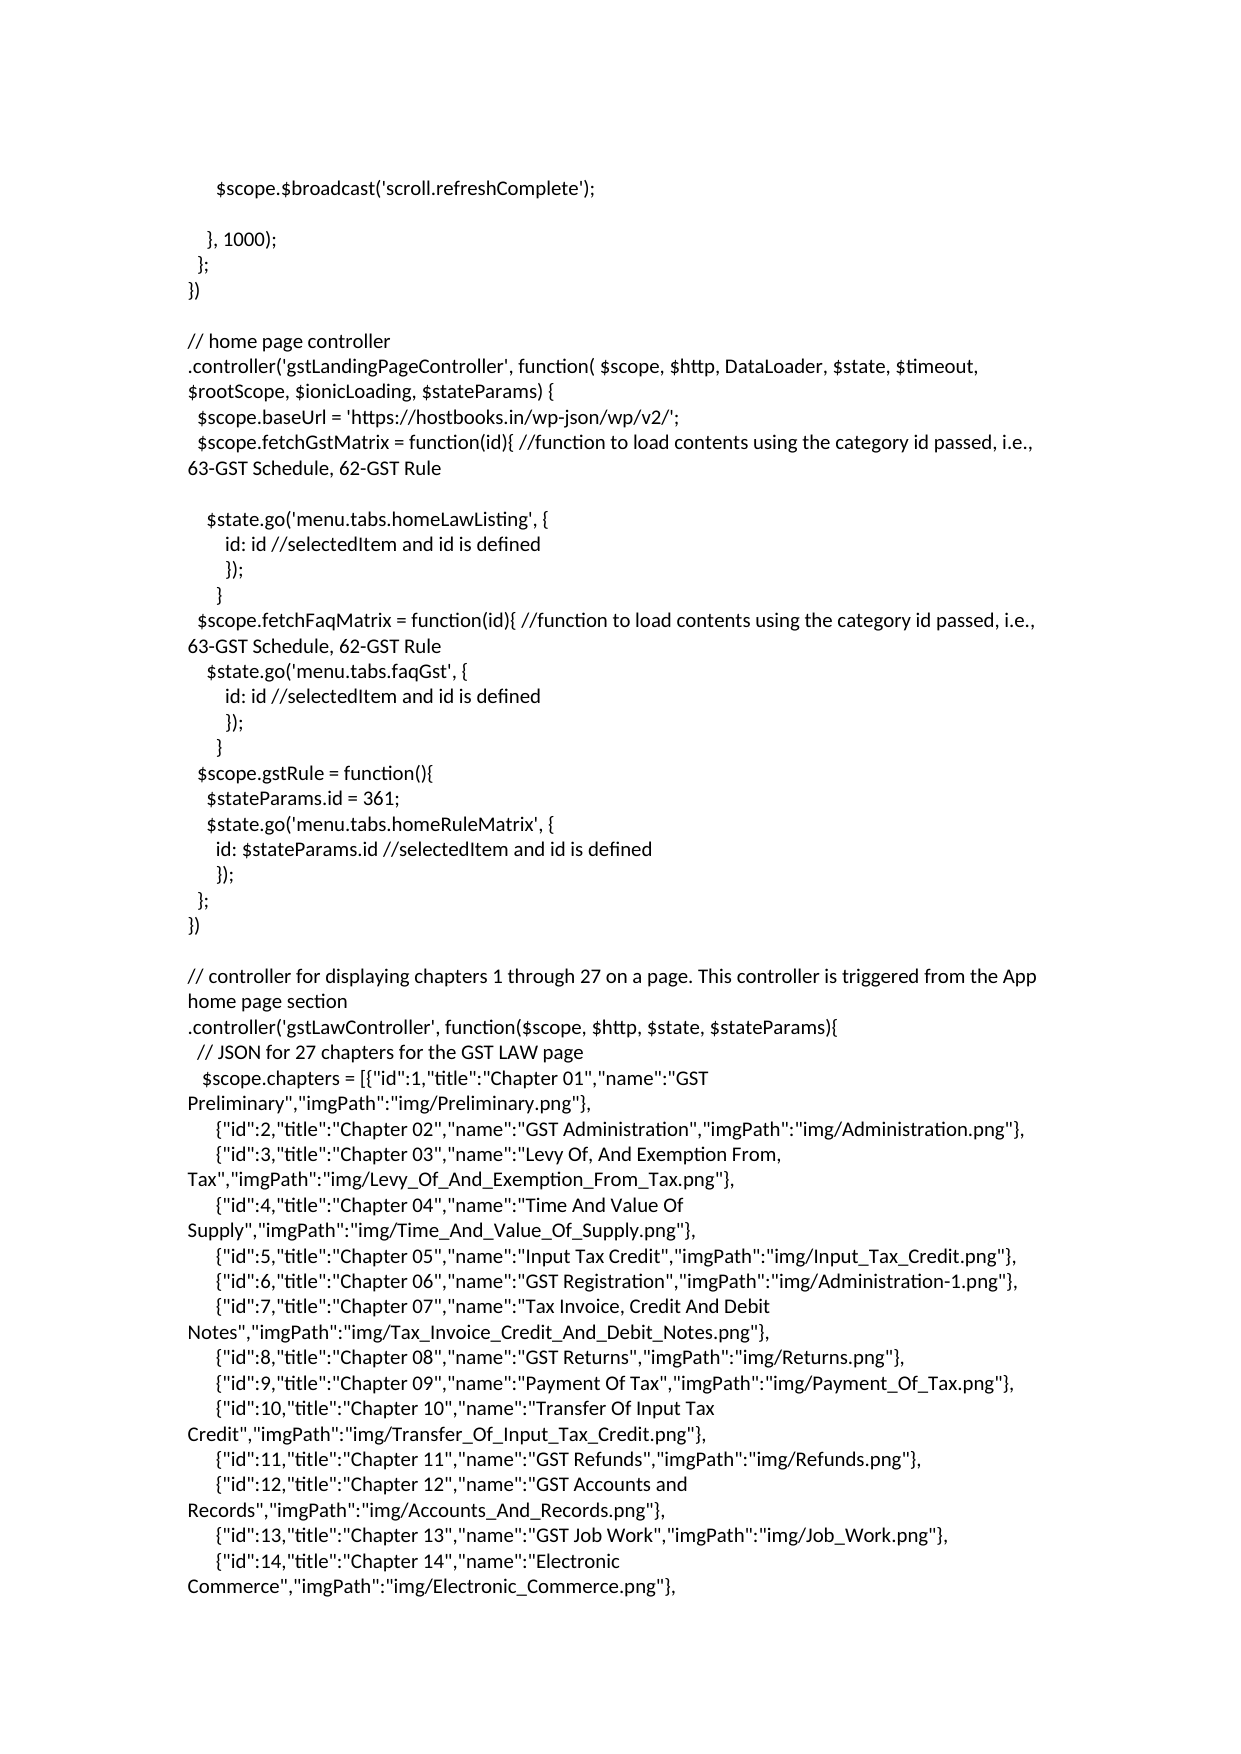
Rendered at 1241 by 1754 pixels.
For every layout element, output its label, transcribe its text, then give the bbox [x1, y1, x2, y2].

text id: id //selectedItem and id is defined [187, 531, 1053, 557]
text $scope.chapters = [{"id":1,"title":"Chapter 01","name":"GST Preliminary","imgPath":"img/Preliminary.png"}, [187, 1065, 1053, 1116]
text }) [187, 912, 1053, 938]
text $state.go('menu.tabs.homeRuleMatrix', { [187, 811, 1053, 836]
text {"id":12,"title":"Chapter 12","name":"GST Accounts and Records","imgPath":"img/Accounts_And_Records.png"}, [187, 1472, 1053, 1522]
text {"id":11,"title":"Chapter 11","name":"GST Refunds","imgPath":"img/Refunds.png"}, [187, 1446, 1053, 1472]
text }) [187, 277, 1053, 302]
text {"id":14,"title":"Chapter 14","name":"Electronic Commerce","imgPath":"img/Electronic_Commerce.png"}, [187, 1548, 1053, 1599]
text $scope.gstRule = function(){ [187, 760, 1053, 785]
text }); [187, 862, 1053, 887]
text // controller for displaying chapters 1 through 27 on a page. This controller is triggered from the App home page section [187, 963, 1053, 1014]
text $scope.$broadcast('scroll.refreshComplete'); [187, 175, 1053, 201]
text }; [187, 887, 1053, 912]
text $scope.fetchGstMatrix = function(id){ //function to load contents using the category id passed, i.e., 63-GST Schedule, 62-GST Rule [187, 429, 1053, 480]
text $scope.baseUrl = 'https://hostbooks.in/wp-json/wp/v2/'; [187, 404, 1053, 429]
text }, 1000); [187, 226, 1053, 252]
text {"id":3,"title":"Chapter 03","name":"Levy Of, And Exemption From, Tax","imgPath":"img/Levy_Of_And_Exemption_From_Tax.png"}, [187, 1141, 1053, 1192]
text {"id":2,"title":"Chapter 02","name":"GST Administration","imgPath":"img/Administration.png"}, [187, 1116, 1053, 1141]
text }); [187, 557, 1053, 582]
text {"id":10,"title":"Chapter 10","name":"Transfer Of Input Tax Credit","imgPath":"img/Transfer_Of_Input_Tax_Credit.png"}, [187, 1395, 1053, 1446]
text } [187, 734, 1053, 760]
text {"id":6,"title":"Chapter 06","name":"GST Registration","imgPath":"img/Administration-1.png"}, [187, 1268, 1053, 1294]
text {"id":13,"title":"Chapter 13","name":"GST Job Work","imgPath":"img/Job_Work.png"}, [187, 1522, 1053, 1548]
text }); [187, 709, 1053, 734]
text {"id":5,"title":"Chapter 05","name":"Input Tax Credit","imgPath":"img/Input_Tax_Credit.png"}, [187, 1243, 1053, 1268]
text }; [187, 252, 1053, 277]
text .controller('gstLawController', function($scope, $http, $state, $stateParams){ [187, 1014, 1053, 1039]
text $state.go('menu.tabs.faqGst', { [187, 658, 1053, 684]
text } [187, 582, 1053, 607]
text {"id":8,"title":"Chapter 08","name":"GST Returns","imgPath":"img/Returns.png"}, [187, 1344, 1053, 1370]
text {"id":7,"title":"Chapter 07","name":"Tax Invoice, Credit And Debit Notes","imgPath":"img/Tax_Invoice_Credit_And_Debit_Notes.png"}, [187, 1294, 1053, 1344]
text $stateParams.id = 361; [187, 785, 1053, 811]
text // home page controller [187, 328, 1053, 353]
text {"id":9,"title":"Chapter 09","name":"Payment Of Tax","imgPath":"img/Payment_Of_Tax.png"}, [187, 1370, 1053, 1395]
text $state.go('menu.tabs.homeLawListing', { [187, 506, 1053, 531]
text .controller('gstLandingPageController', function( $scope, $http, DataLoader, $state, $timeout, $rootScope, $ionicLoading, $stateParams) { [187, 353, 1053, 404]
text id: id //selectedItem and id is defined [187, 684, 1053, 709]
text id: $stateParams.id //selectedItem and id is defined [187, 836, 1053, 862]
text // JSON for 27 chapters for the GST LAW page [187, 1039, 1053, 1065]
text {"id":4,"title":"Chapter 04","name":"Time And Value Of Supply","imgPath":"img/Time_And_Value_Of_Supply.png"}, [187, 1192, 1053, 1243]
text $scope.fetchFaqMatrix = function(id){ //function to load contents using the category id passed, i.e., 63-GST Schedule, 62-GST Rule [187, 607, 1053, 658]
